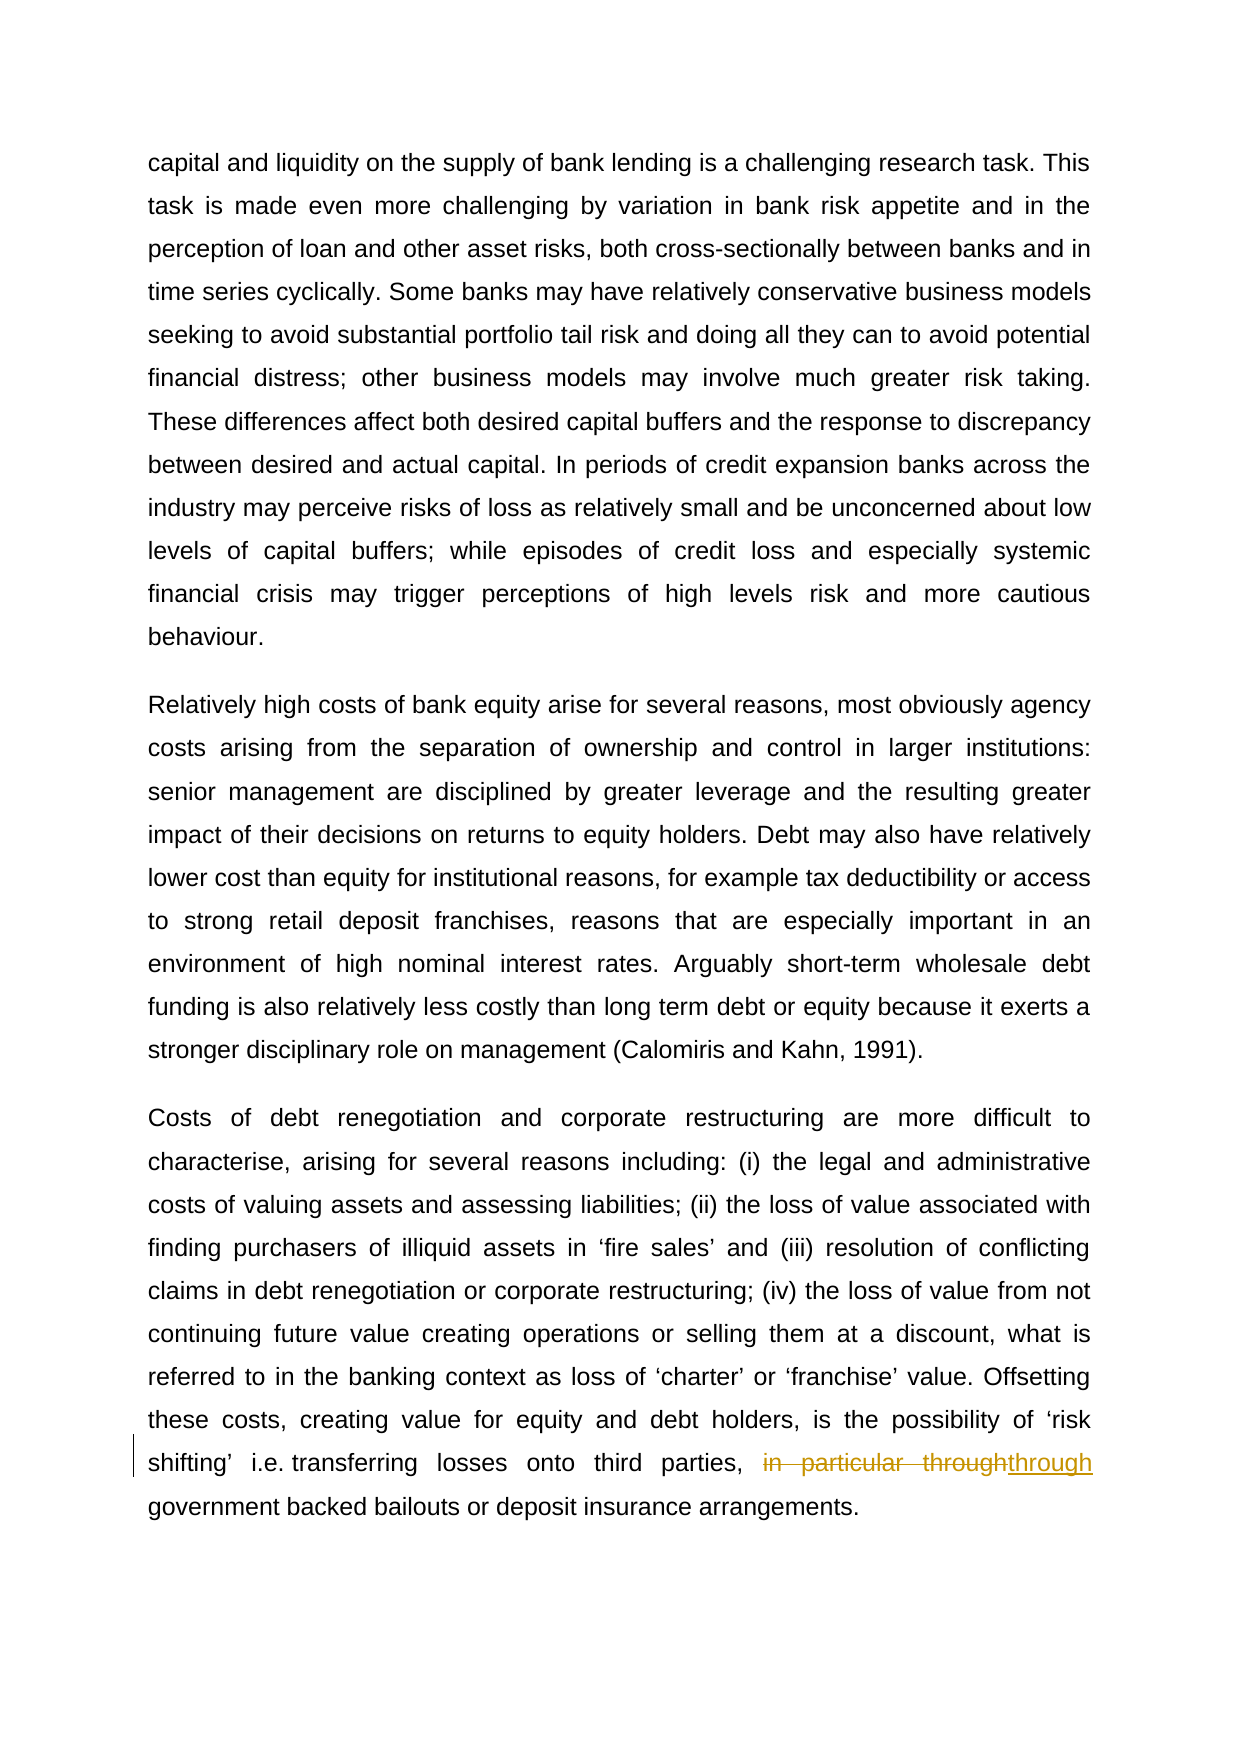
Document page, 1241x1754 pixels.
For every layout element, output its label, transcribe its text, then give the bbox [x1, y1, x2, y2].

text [148, 148, 1092, 651]
text Costs of debt renegotiation and corporate restructuring are more difficult to characterise, arising for several reasons including: (i) the legal and administrative costs of valuing assets and assessing liabilities; (ii) the loss of value associated with finding purchasers of illiquid assets in ‘fire sales’ and (iii) resolution of conflicting claims in debt renegotiation or corporate restructuring; (iv) the loss of value from not continuing future value creating operations or selling them at a discount, what is referred to in the banking context as loss of ‘charter’ or ‘franchise’ value. Offsetting these costs, creating value for equity and debt holders, is the possibility of ‘risk shifting’ i.e. transferring losses onto third parties, government backed bailouts or deposit insurance arrangements. [148, 1103, 1092, 1520]
text Relatively high costs of bank equity arise for several reasons, most obviously agency costs arising from the separation of ownership and control in larger institutions: senior management are disciplined by greater leverage and the resulting greater impact of their decisions on returns to equity holders. Debt may also have relatively lower cost than equity for institutional reasons, for example tax deductibility or access to strong retail deposit franchises, reasons that are especially important in an environment of high nominal interest rates. Arguably short-term wholesale debt funding is also relatively less costly than long term debt or equity because it exerts a stronger disciplinary role on management (Calomiris and Kahn, 1991). [148, 690, 1092, 1064]
